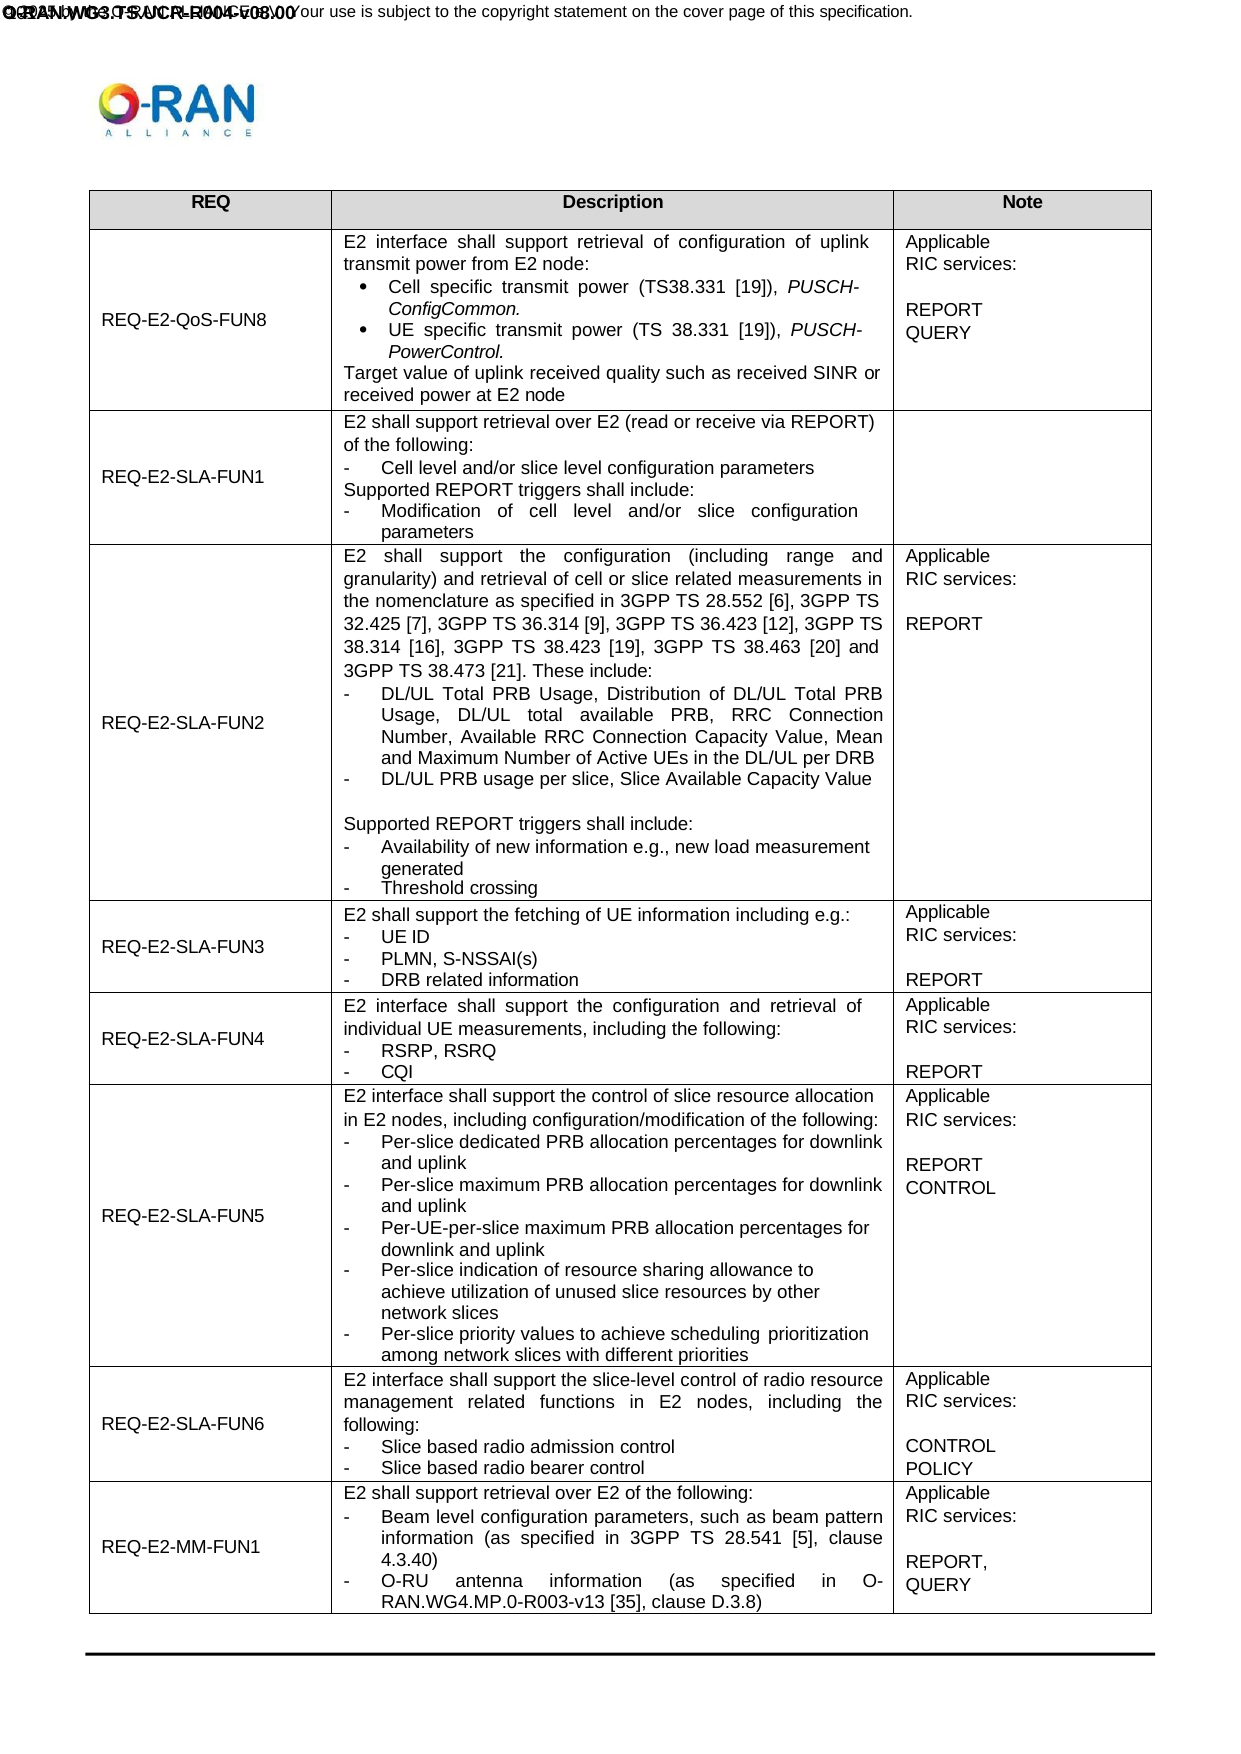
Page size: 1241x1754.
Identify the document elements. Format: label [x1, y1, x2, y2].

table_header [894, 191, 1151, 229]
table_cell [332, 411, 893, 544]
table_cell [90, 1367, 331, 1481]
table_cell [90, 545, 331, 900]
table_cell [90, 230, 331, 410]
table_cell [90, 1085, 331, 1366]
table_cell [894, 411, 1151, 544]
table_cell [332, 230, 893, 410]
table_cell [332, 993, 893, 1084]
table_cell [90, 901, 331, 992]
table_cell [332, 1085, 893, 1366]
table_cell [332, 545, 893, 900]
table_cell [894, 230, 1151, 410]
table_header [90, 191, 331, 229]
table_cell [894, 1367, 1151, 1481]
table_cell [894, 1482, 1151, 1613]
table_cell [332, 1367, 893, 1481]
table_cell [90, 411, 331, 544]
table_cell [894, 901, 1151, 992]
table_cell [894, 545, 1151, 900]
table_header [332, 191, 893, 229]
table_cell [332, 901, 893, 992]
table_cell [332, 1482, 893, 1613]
picture [88, 77, 265, 146]
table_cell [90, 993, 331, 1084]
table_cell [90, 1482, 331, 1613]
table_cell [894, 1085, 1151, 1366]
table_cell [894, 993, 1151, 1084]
